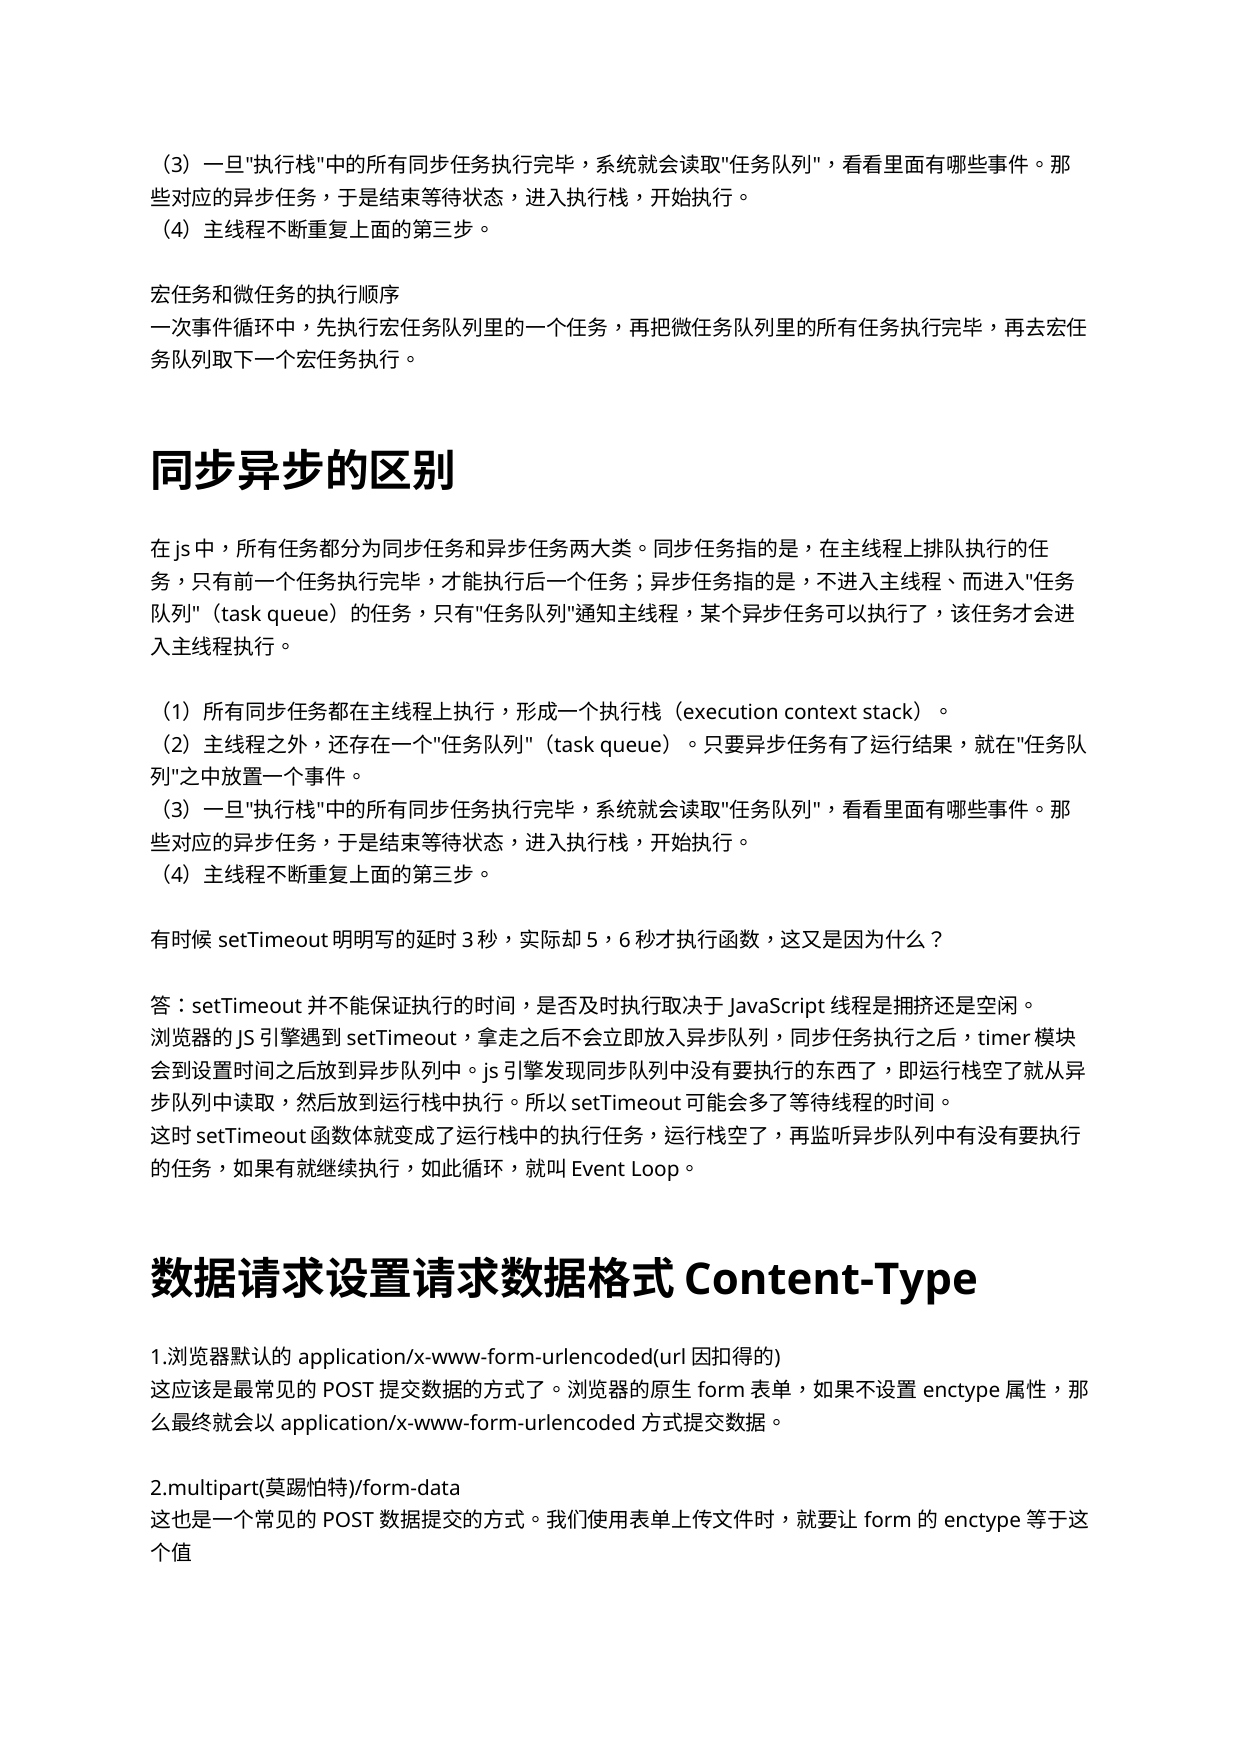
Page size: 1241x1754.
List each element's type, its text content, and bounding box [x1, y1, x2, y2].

subtitle 同步异步的区别 [150, 440, 1090, 499]
subtitle 数据请求设置请求数据格式Content-Type [150, 1248, 1090, 1307]
